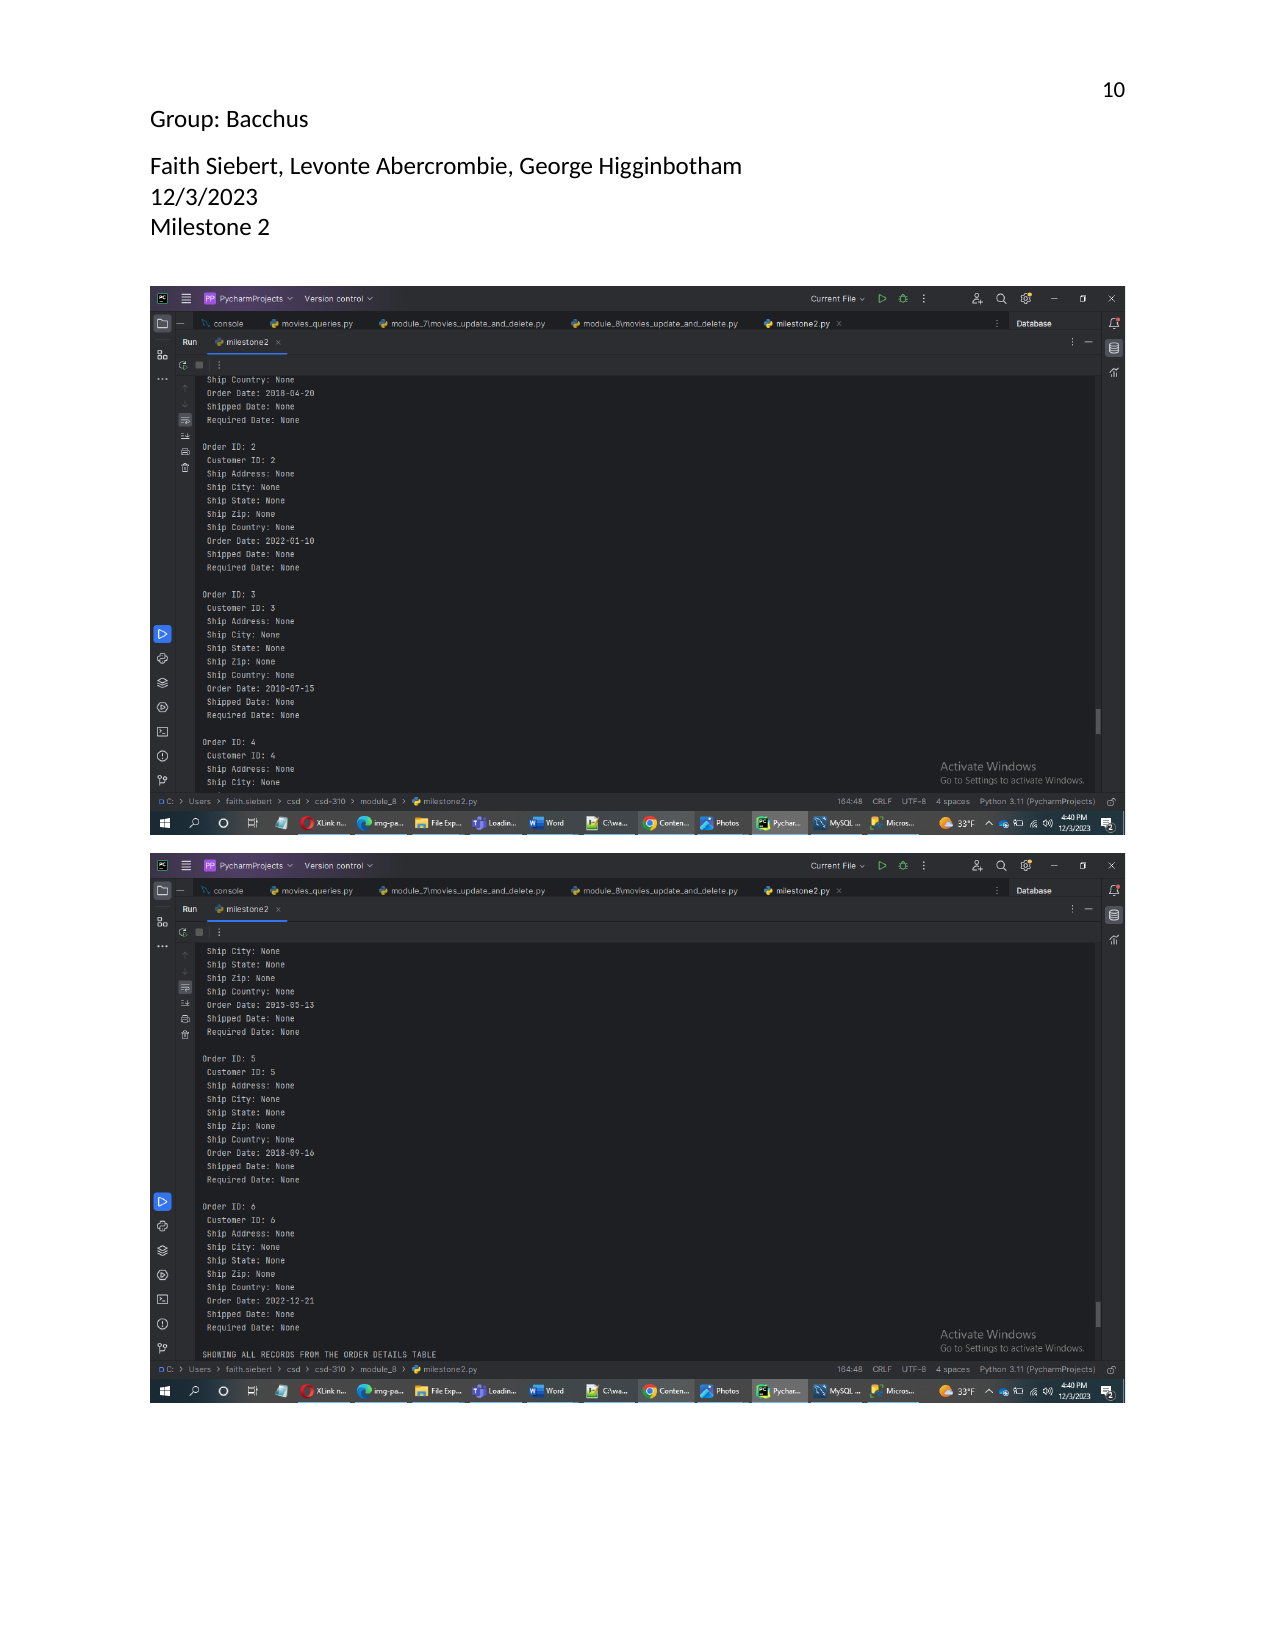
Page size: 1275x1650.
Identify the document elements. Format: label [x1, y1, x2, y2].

picture [150, 853, 1125, 1403]
picture [150, 286, 1125, 835]
